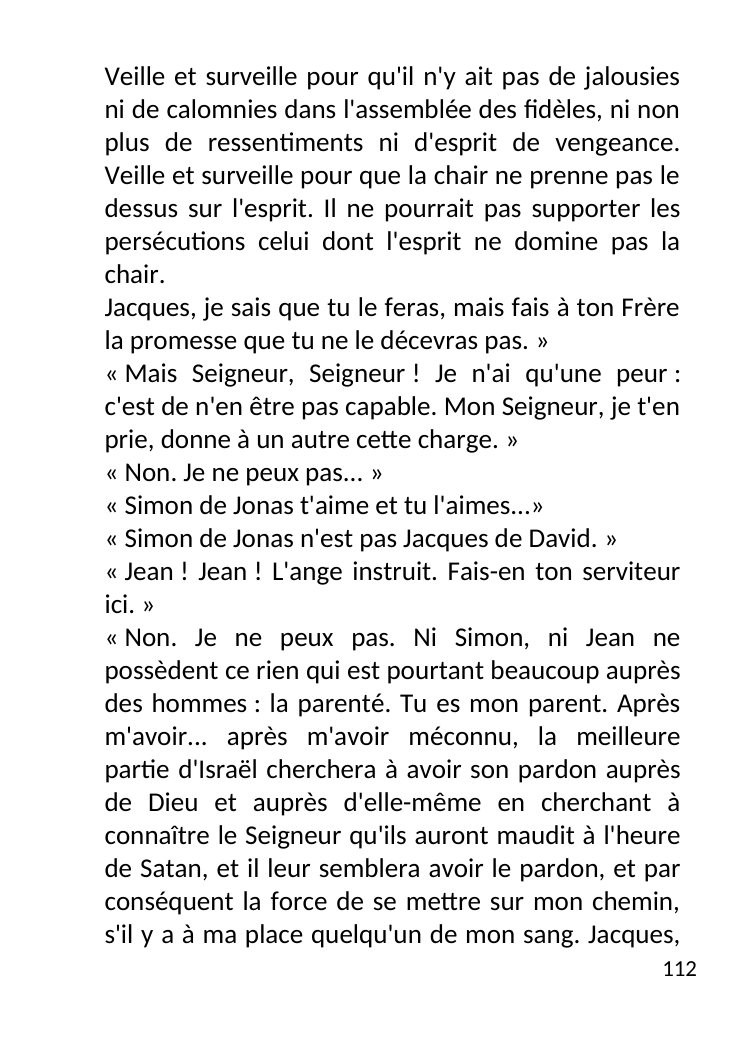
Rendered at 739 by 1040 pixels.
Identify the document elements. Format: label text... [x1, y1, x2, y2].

text « Jean ! Jean ! L'ange instruit. Fais-en ton serviteur ici. » [104, 554, 681, 620]
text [104, 620, 681, 951]
text Jacques, je sais que tu le feras, mais fais à ton Frère la promesse que tu ne le décevras pas. » [104, 290, 681, 356]
text « Simon de Jonas n'est pas Jacques de David. » [104, 521, 681, 554]
text « Mais Seigneur, Seigneur ! Je n'ai qu'une peur : c'est de n'en être pas capable. Mon Seigneur, je t'en prie, donne à un autre cette charge. » [104, 356, 681, 455]
text « Simon de Jonas t'aime et tu l'aimes...» [104, 488, 681, 521]
text « Non. Je ne peux pas... » [104, 455, 681, 488]
text Veille et surveille pour qu'il n'y ait pas de jalousies ni de calomnies dans l'assemblée des fidèles, ni non plus de ressentiments ni d'esprit de vengeance. Veille et surveille pour que la chair ne prenne pas le dessus sur l'esprit. Il ne pourrait pas supporter les persécutions celui dont l'esprit ne domine pas la chair. [104, 59, 681, 290]
